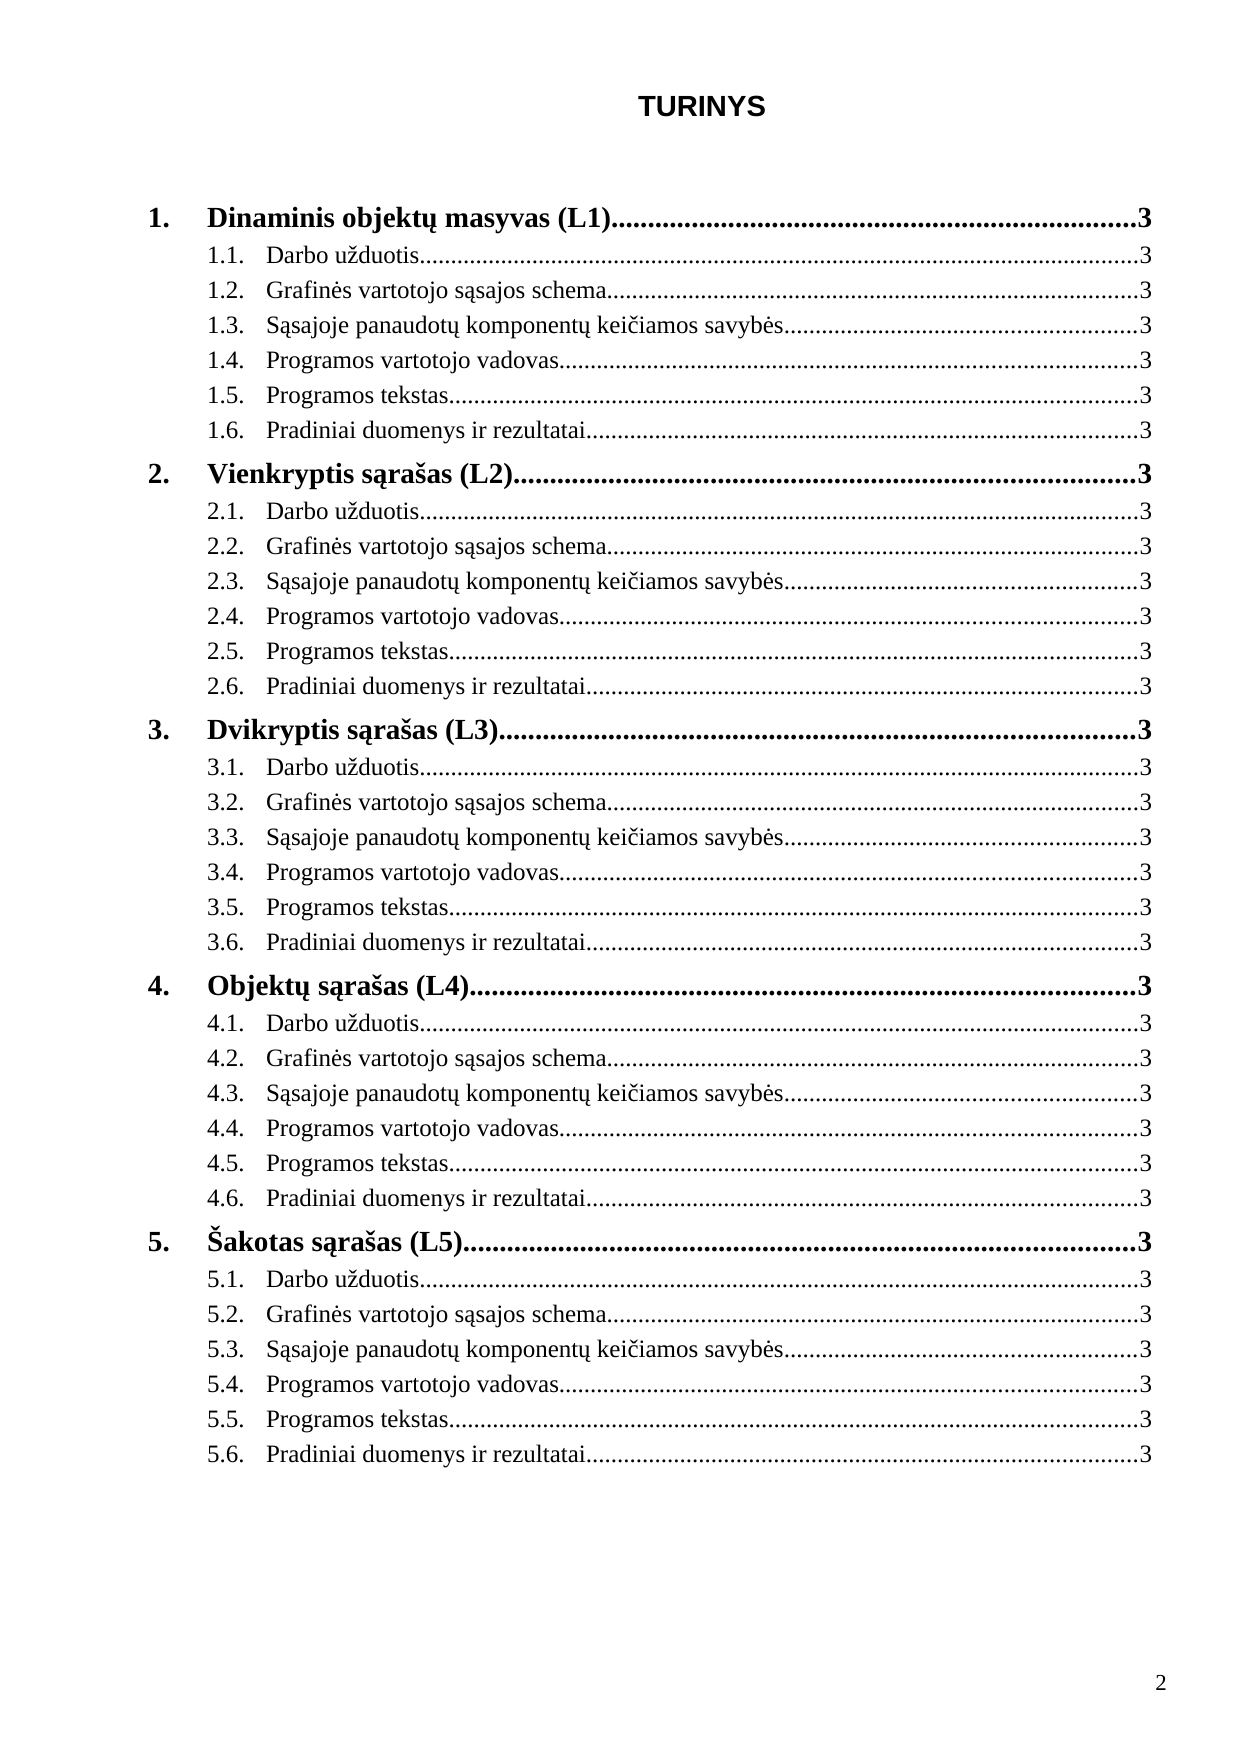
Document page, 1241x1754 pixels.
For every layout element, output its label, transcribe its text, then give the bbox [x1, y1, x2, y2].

text 2. Vienkryptis sąrašas (L2) 3 [148, 456, 1181, 489]
text 3.6. Pradiniai duomenys ir rezultatai 3 [207, 927, 1181, 956]
text 4.3. Sąsajoje panaudotų komponentų keičiamos savybės 3 [207, 1078, 1181, 1107]
text 5.6. Pradiniai duomenys ir rezultatai 3 [207, 1439, 1181, 1468]
text 2.6. Pradiniai duomenys ir rezultatai 3 [207, 671, 1181, 699]
text 3. Dvikryptis sąrašas (L3) 3 [148, 712, 1181, 746]
text 1.4. Programos vartotojo vadovas 3 [207, 345, 1181, 373]
text 1.5. Programos tekstas 3 [207, 380, 1181, 408]
text 4. Objektų sąrašas (L4) 3 [148, 968, 1181, 1002]
text 4.5. Programos tekstas 3 [207, 1148, 1181, 1177]
text 1.3. Sąsajoje panaudotų komponentų keičiamos savybės 3 [207, 310, 1181, 338]
text 5.1. Darbo užduotis 3 [207, 1264, 1181, 1293]
text 4.4. Programos vartotojo vadovas 3 [207, 1113, 1181, 1142]
text 5.2. Grafinės vartotojo sąsajos schema 3 [207, 1299, 1181, 1328]
text 1.6. Pradiniai duomenys ir rezultatai 3 [207, 415, 1181, 443]
text 1.1. Darbo užduotis 3 [207, 240, 1181, 268]
text 4.6. Pradiniai duomenys ir rezultatai 3 [207, 1183, 1181, 1212]
text 3.5. Programos tekstas 3 [207, 892, 1181, 921]
text 4.1. Darbo užduotis 3 [207, 1008, 1181, 1037]
text 5. Šakotas sąrašas (L5) 3 [148, 1224, 1181, 1258]
text 4.2. Grafinės vartotojo sąsajos schema 3 [207, 1043, 1181, 1072]
text 2.1. Darbo užduotis 3 [207, 496, 1181, 524]
text 1. Dinaminis objektų masyvas (L1) 3 [148, 200, 1181, 233]
text 5.5. Programos tekstas 3 [207, 1404, 1181, 1433]
text 1.2. Grafinės vartotojo sąsajos schema 3 [207, 275, 1181, 303]
text 2.5. Programos tekstas 3 [207, 636, 1181, 664]
text 2.4. Programos vartotojo vadovas 3 [207, 601, 1181, 629]
text 2.2. Grafinės vartotojo sąsajos schema 3 [207, 531, 1181, 559]
text 3.4. Programos vartotojo vadovas 3 [207, 857, 1181, 886]
text 5.3. Sąsajoje panaudotų komponentų keičiamos savybės 3 [207, 1334, 1181, 1363]
text 3.3. Sąsajoje panaudotų komponentų keičiamos savybės 3 [207, 822, 1181, 851]
text 3.1. Darbo užduotis 3 [207, 752, 1181, 781]
text 3.2. Grafinės vartotojo sąsajos schema 3 [207, 787, 1181, 816]
text TURINYS [148, 89, 1181, 122]
text 5.4. Programos vartotojo vadovas 3 [207, 1369, 1181, 1398]
text 2.3. Sąsajoje panaudotų komponentų keičiamos savybės 3 [207, 566, 1181, 594]
